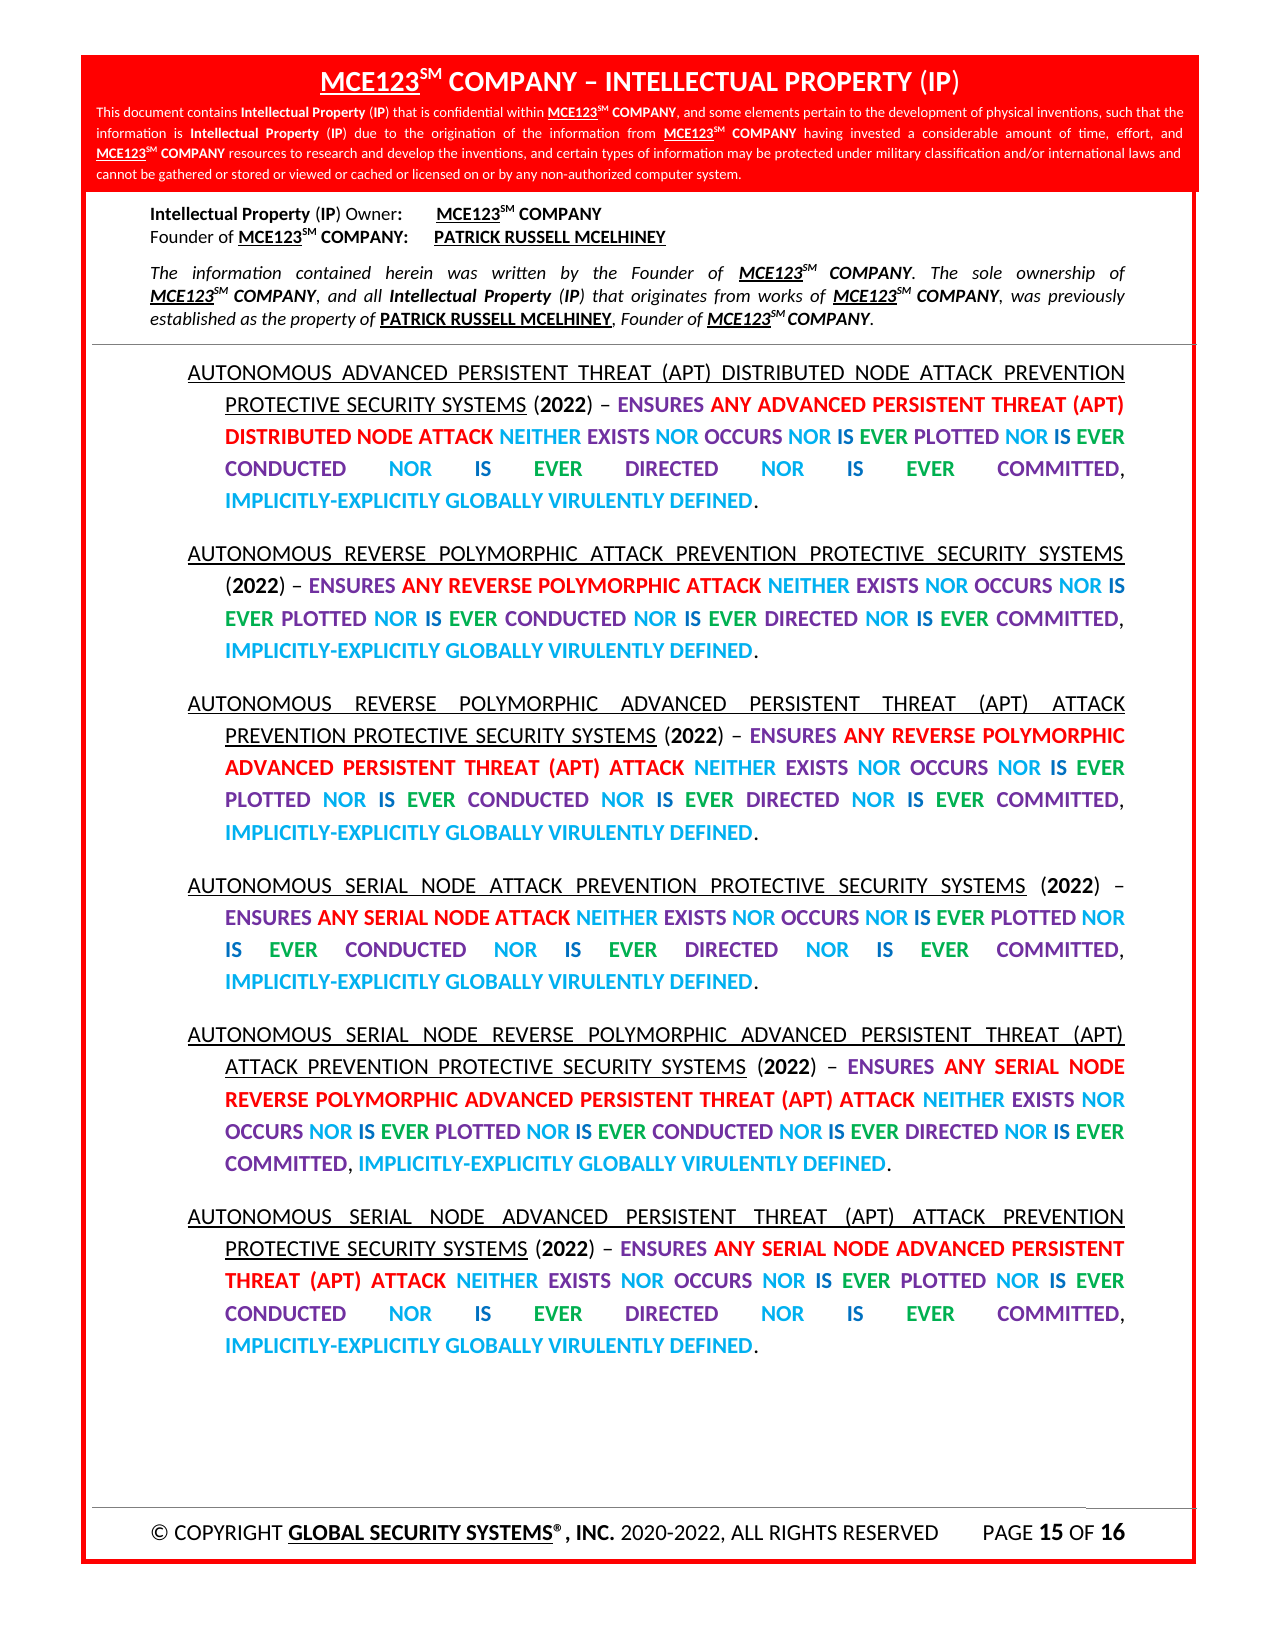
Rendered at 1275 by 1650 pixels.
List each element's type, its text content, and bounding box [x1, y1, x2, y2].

text AUTONOMOUS REVERSE POLYMORPHIC ADVANCED PERSISTENT THREAT (APT) ATTACK PREVENTION PROTECTIVE SECURITY SYSTEMS (2022) – ENSURES ANY REVERSE POLYMORPHIC ADVANCED PERSISTENT THREAT (APT) ATTACK NEITHER EXISTS NOR OCCURS NOR IS EVER PLOTTED NOR IS EVER CONDUCTED NOR IS EVER DIRECTED NOR IS EVER COMMITTED, IMPLICITLY-EXPLICITLY GLOBALLY VIRULENTLY DEFINED. [187, 714, 1125, 846]
text AUTONOMOUS SERIAL NODE ATTACK PREVENTION PROTECTIVE SECURITY SYSTEMS (2022) – ENSURES ANY SERIAL NODE ATTACK NEITHER EXISTS NOR OCCURS NOR IS EVER PLOTTED NOR IS EVER CONDUCTED NOR IS EVER DIRECTED NOR IS EVER COMMITTED, IMPLICITLY-EXPLICITLY GLOBALLY VIRULENTLY DEFINED. [187, 871, 1125, 995]
text AUTONOMOUS SERIAL NODE REVERSE POLYMORPHIC ADVANCED PERSISTENT THREAT (APT) ATTACK PREVENTION PROTECTIVE SECURITY SYSTEMS (2022) – ENSURES ANY SERIAL NODE REVERSE POLYMORPHIC ADVANCED PERSISTENT THREAT (APT) ATTACK NEITHER EXISTS NOR OCCURS NOR IS EVER PLOTTED NOR IS EVER CONDUCTED NOR IS EVER DIRECTED NOR IS EVER COMMITTED, IMPLICITLY-EXPLICITLY GLOBALLY VIRULENTLY DEFINED. [187, 1045, 1125, 1177]
text AUTONOMOUS REVERSE POLYMORPHIC ADVANCED PERSISTENT THREAT (APT) ATTACK PREVENTION PROTECTIVE SECURITY SYSTEMS (2022) – ENSURES ANY REVERSE POLYMORPHIC ADVANCED PERSISTENT THREAT (APT) ATTACK NEITHER EXISTS NOR OCCURS NOR IS EVER PLOTTED NOR IS EVER CONDUCTED NOR IS EVER DIRECTED NOR IS EVER COMMITTED, IMPLICITLY-EXPLICITLY GLOBALLY VIRULENTLY DEFINED. [187, 689, 1125, 713]
text AUTONOMOUS ADVANCED PERSISTENT THREAT (APT) DISTRIBUTED NODE ATTACK PREVENTION PROTECTIVE SECURITY SYSTEMS (2022) – ENSURES ANY ADVANCED PERSISTENT THREAT (APT) DISTRIBUTED NODE ATTACK NEITHER EXISTS NOR OCCURS NOR IS EVER PLOTTED NOR IS EVER CONDUCTED NOR IS EVER DIRECTED NOR IS EVER COMMITTED, IMPLICITLY-EXPLICITLY GLOBALLY VIRULENTLY DEFINED. [187, 358, 1125, 382]
text AUTONOMOUS SERIAL NODE ADVANCED PERSISTENT THREAT (APT) ATTACK PREVENTION PROTECTIVE SECURITY SYSTEMS (2022) – ENSURES ANY SERIAL NODE ADVANCED PERSISTENT THREAT (APT) ATTACK NEITHER EXISTS NOR OCCURS NOR IS EVER PLOTTED NOR IS EVER CONDUCTED NOR IS EVER DIRECTED NOR IS EVER COMMITTED, IMPLICITLY-EXPLICITLY GLOBALLY VIRULENTLY DEFINED. [187, 1202, 1125, 1226]
text AUTONOMOUS ADVANCED PERSISTENT THREAT (APT) DISTRIBUTED NODE ATTACK PREVENTION PROTECTIVE SECURITY SYSTEMS (2022) – ENSURES ANY ADVANCED PERSISTENT THREAT (APT) DISTRIBUTED NODE ATTACK NEITHER EXISTS NOR OCCURS NOR IS EVER PLOTTED NOR IS EVER CONDUCTED NOR IS EVER DIRECTED NOR IS EVER COMMITTED, IMPLICITLY-EXPLICITLY GLOBALLY VIRULENTLY DEFINED. [187, 383, 1125, 514]
text AUTONOMOUS REVERSE POLYMORPHIC ATTACK PREVENTION PROTECTIVE SECURITY SYSTEMS (2022) – ENSURES ANY REVERSE POLYMORPHIC ATTACK NEITHER EXISTS NOR OCCURS NOR IS EVER PLOTTED NOR IS EVER CONDUCTED NOR IS EVER DIRECTED NOR IS EVER COMMITTED, IMPLICITLY-EXPLICITLY GLOBALLY VIRULENTLY DEFINED. [187, 564, 1125, 664]
text AUTONOMOUS SERIAL NODE ADVANCED PERSISTENT THREAT (APT) ATTACK PREVENTION PROTECTIVE SECURITY SYSTEMS (2022) – ENSURES ANY SERIAL NODE ADVANCED PERSISTENT THREAT (APT) ATTACK NEITHER EXISTS NOR OCCURS NOR IS EVER PLOTTED NOR IS EVER CONDUCTED NOR IS EVER DIRECTED NOR IS EVER COMMITTED, IMPLICITLY-EXPLICITLY GLOBALLY VIRULENTLY DEFINED. [187, 1227, 1125, 1359]
text AUTONOMOUS REVERSE POLYMORPHIC ATTACK PREVENTION PROTECTIVE SECURITY SYSTEMS (2022) – ENSURES ANY REVERSE POLYMORPHIC ATTACK NEITHER EXISTS NOR OCCURS NOR IS EVER PLOTTED NOR IS EVER CONDUCTED NOR IS EVER DIRECTED NOR IS EVER COMMITTED, IMPLICITLY-EXPLICITLY GLOBALLY VIRULENTLY DEFINED. [187, 539, 1125, 563]
